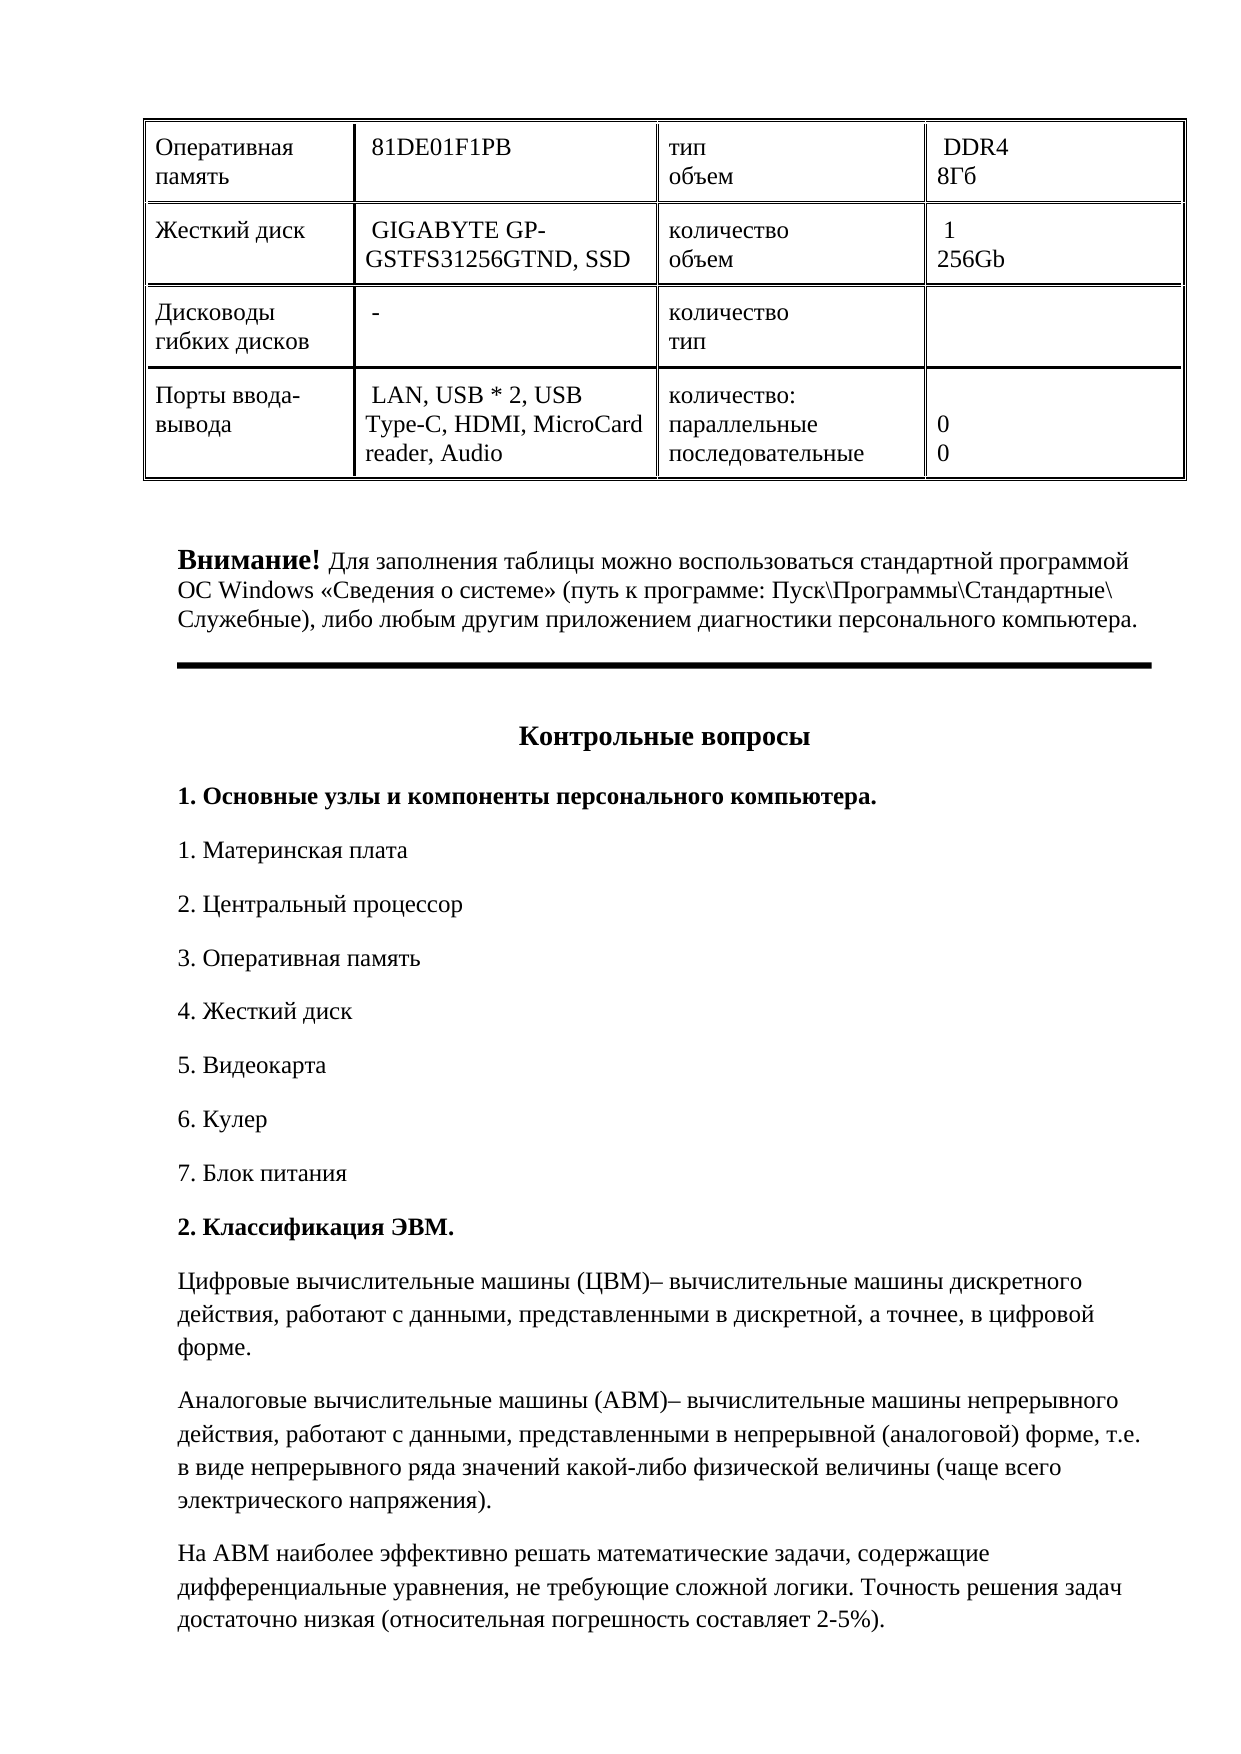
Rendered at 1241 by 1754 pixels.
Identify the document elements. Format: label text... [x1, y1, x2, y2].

text На АВМ наиболее эффективно решать математические задачи, содержащие дифференциальные уравнения, не требующие сложной логики. Точность решения задач достаточно низкая (относительная погрешность составляет 2-5%). [177, 1538, 1152, 1633]
text 1. Основные узлы и компоненты персонального компьютера. [177, 781, 1152, 810]
table_cell количество: параллельные последовательные [658, 369, 926, 477]
text 1. Материнская плата [177, 835, 1152, 864]
text Аналоговые вычислительные машины (АВМ)– вычислительные машины непрерывного действия, работают с данными, представленными в непрерывной (аналоговой) форме, т.е. в виде непрерывного ряда значений какой-либо физической величины (чаще всего электрического напряжения). [177, 1386, 1152, 1513]
text 7. Блок питания [177, 1158, 1152, 1187]
text Цифровые вычислительные машины (ЦВМ)– вычислительные машины дискретного действия, работают с данными, представленными в дискретной, а точнее, в цифровой форме. [177, 1266, 1152, 1361]
text Внимание! Для заполнения таблицы можно воспользоваться стандартной программой ОС Windows «Сведения о системе» (путь к программе: Пуск\Программы\Стандартные\Служебные), либо любым другим приложением диагностики персонального компьютера. [177, 542, 1152, 633]
text 6. Кулер [177, 1104, 1152, 1133]
text 3. Оперативная память [177, 943, 1152, 971]
table_cell [927, 283, 1184, 366]
table_cell - [356, 287, 656, 366]
table_cell Дисководы гибких дисков [146, 283, 353, 366]
text 5. Видеокарта [177, 1050, 1152, 1079]
table_cell 1 256Gb [926, 201, 1185, 283]
table_cell количество тип [659, 287, 924, 366]
table_cell 0 0 [926, 366, 1183, 477]
table_cell Порты ввода-вывода [146, 366, 354, 477]
table_cell Оперативная память [146, 122, 354, 201]
text 4. Жесткий диск [177, 996, 1152, 1025]
table_cell LAN, USB * 2, USB Type-C, HDMI, MicroCard reader, Audio [354, 369, 658, 477]
table_cell тип объем [658, 122, 926, 201]
table_cell 81DE01F1PB [354, 122, 658, 201]
table_cell Жесткий диск [144, 201, 354, 283]
table_cell количество объем [659, 204, 924, 283]
text Контрольные вопросы [177, 719, 1152, 752]
table_cell DDR4 8Гб [926, 122, 1183, 201]
table_cell GIGABYTE GP-GSTFS31256GTND, SSD [356, 204, 656, 283]
text 2. Классификация ЭВМ. [177, 1212, 1152, 1241]
text 2. Центральный процессор [177, 889, 1152, 917]
